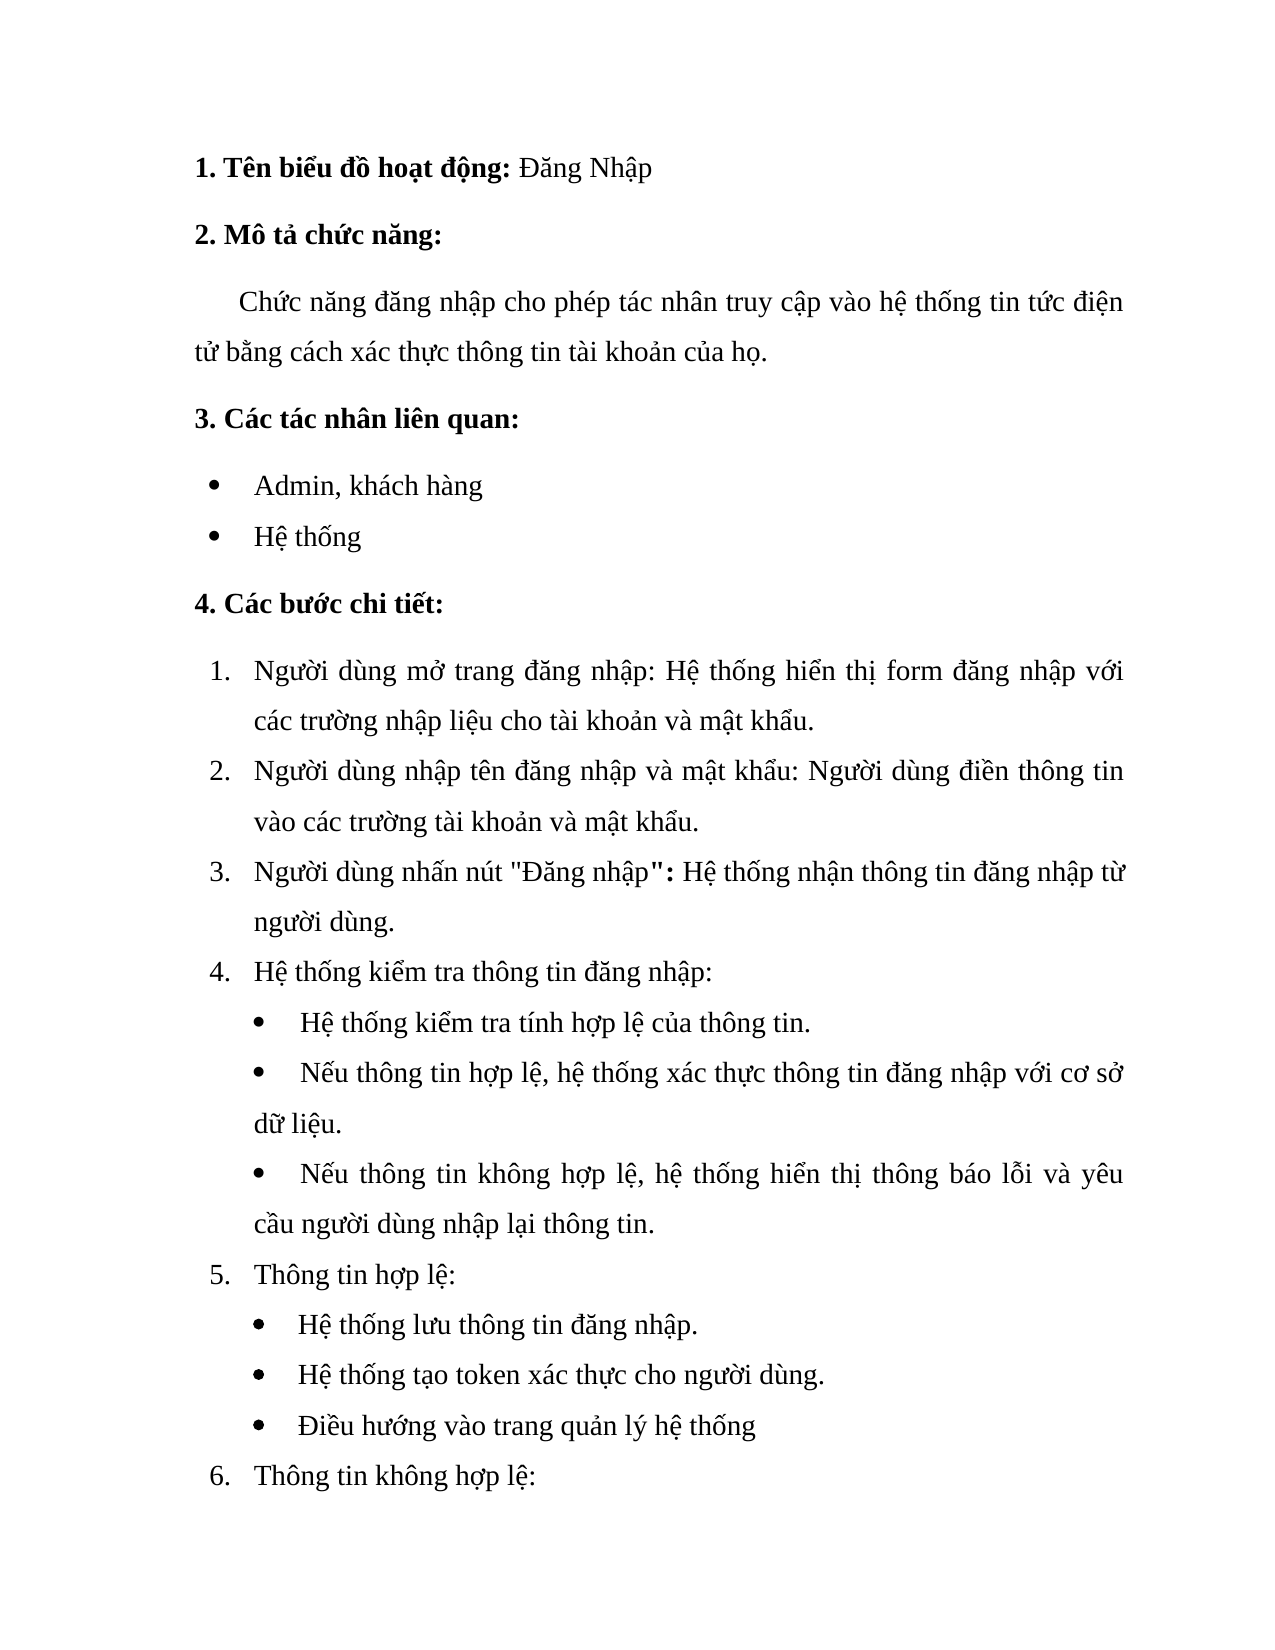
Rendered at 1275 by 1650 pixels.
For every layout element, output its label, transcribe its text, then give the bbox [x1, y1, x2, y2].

text 1. Tên biểu đồ hoạt động: Đăng Nhập [150, 150, 1125, 183]
list Thông tin hợp lệ: [209, 1257, 1125, 1290]
list Hệ thống tạo token xác thực cho người dùng. [253, 1357, 1125, 1391]
list Người dùng nhấn nút "Đăng nhập": Hệ thống nhận thông tin đăng nhập từ người dùng. [209, 854, 1125, 938]
list Hệ thống kiểm tra thông tin đăng nhập: [209, 954, 1125, 988]
list Hệ thống lưu thông tin đăng nhập. [253, 1307, 1125, 1341]
text Chức năng đăng nhập cho phép tác nhân truy cập vào hệ thống tin tức điện tử bằng cách xác thực thông tin tài khoản của họ. [194, 284, 1125, 368]
list Thông tin không hợp lệ: [209, 1458, 1125, 1492]
list Hệ thống kiểm tra tính hợp lệ của thông tin. [253, 1005, 1125, 1038]
list Điều hướng vào trang quản lý hệ thống [253, 1408, 1125, 1442]
text 2. Mô tả chức năng: [150, 217, 1125, 251]
list Admin, khách hàng [209, 468, 1125, 502]
text 4. Các bước chi tiết: [150, 586, 1125, 619]
text 3. Các tác nhân liên quan: [150, 401, 1125, 435]
list Nếu thông tin hợp lệ, hệ thống xác thực thông tin đăng nhập với cơ sở dữ liệu. [253, 1055, 1125, 1139]
list Nếu thông tin không hợp lệ, hệ thống hiển thị thông báo lỗi và yêu cầu người dùng nhập lại thông tin. [253, 1156, 1125, 1240]
list Hệ thống [209, 519, 1125, 552]
list Người dùng nhập tên đăng nhập và mật khẩu: Người dùng điền thông tin vào các trường tài khoản và mật khẩu. [209, 753, 1125, 837]
list Người dùng mở trang đăng nhập: Hệ thống hiển thị form đăng nhập với các trường nhập liệu cho tài khoản và mật khẩu. [209, 653, 1125, 737]
